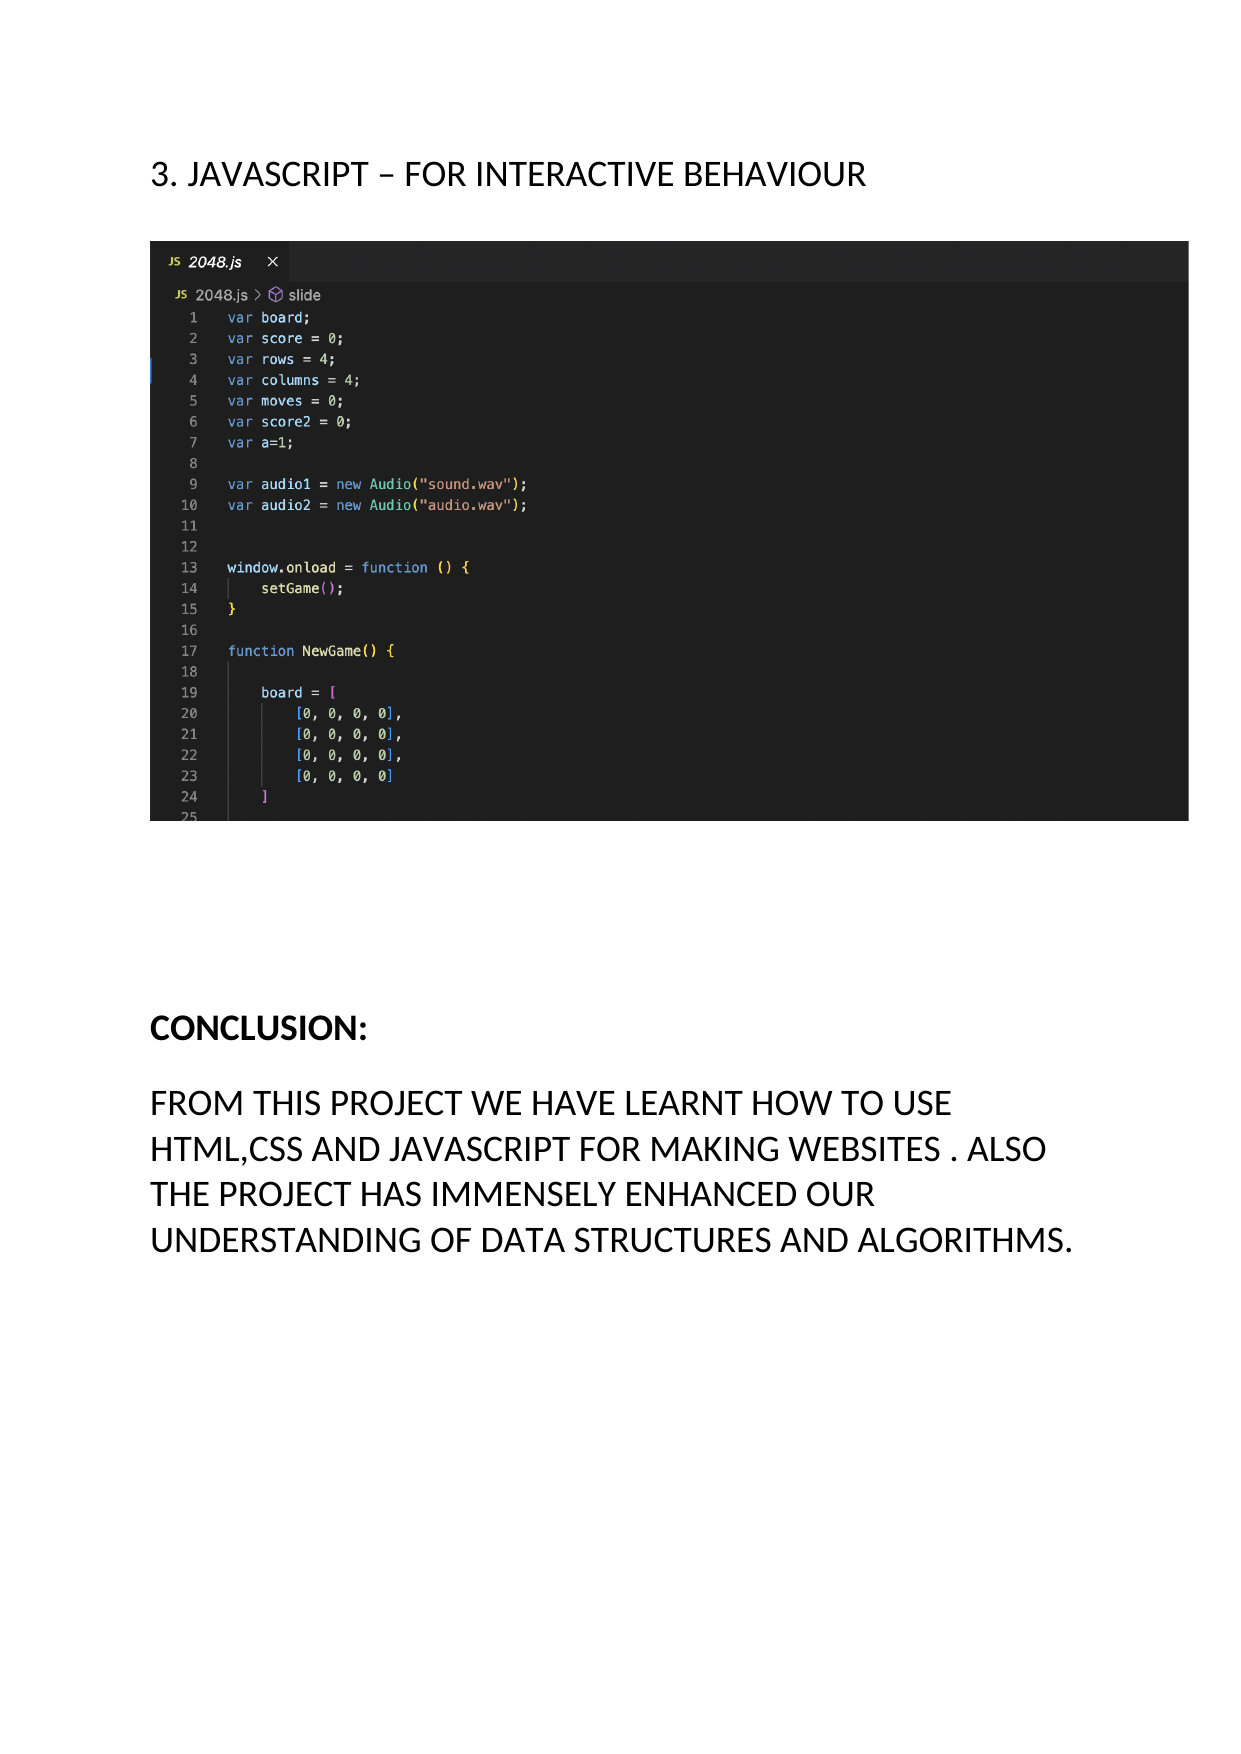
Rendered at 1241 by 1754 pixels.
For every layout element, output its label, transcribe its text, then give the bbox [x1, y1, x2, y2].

list JAVASCRIPT – FOR INTERACTIVE BEHAVIOUR [150, 150, 1090, 196]
picture [150, 241, 1189, 821]
text FROM THIS PROJECT WE HAVE LEARNT HOW TO USE HTML,CSS AND JAVASCRIPT FOR MAKING WEBSITES . ALSO The project has immensely enhanced our understanding of data structures and algorithms. [150, 1079, 1090, 1262]
text CONCLUSION: [150, 1004, 1090, 1049]
